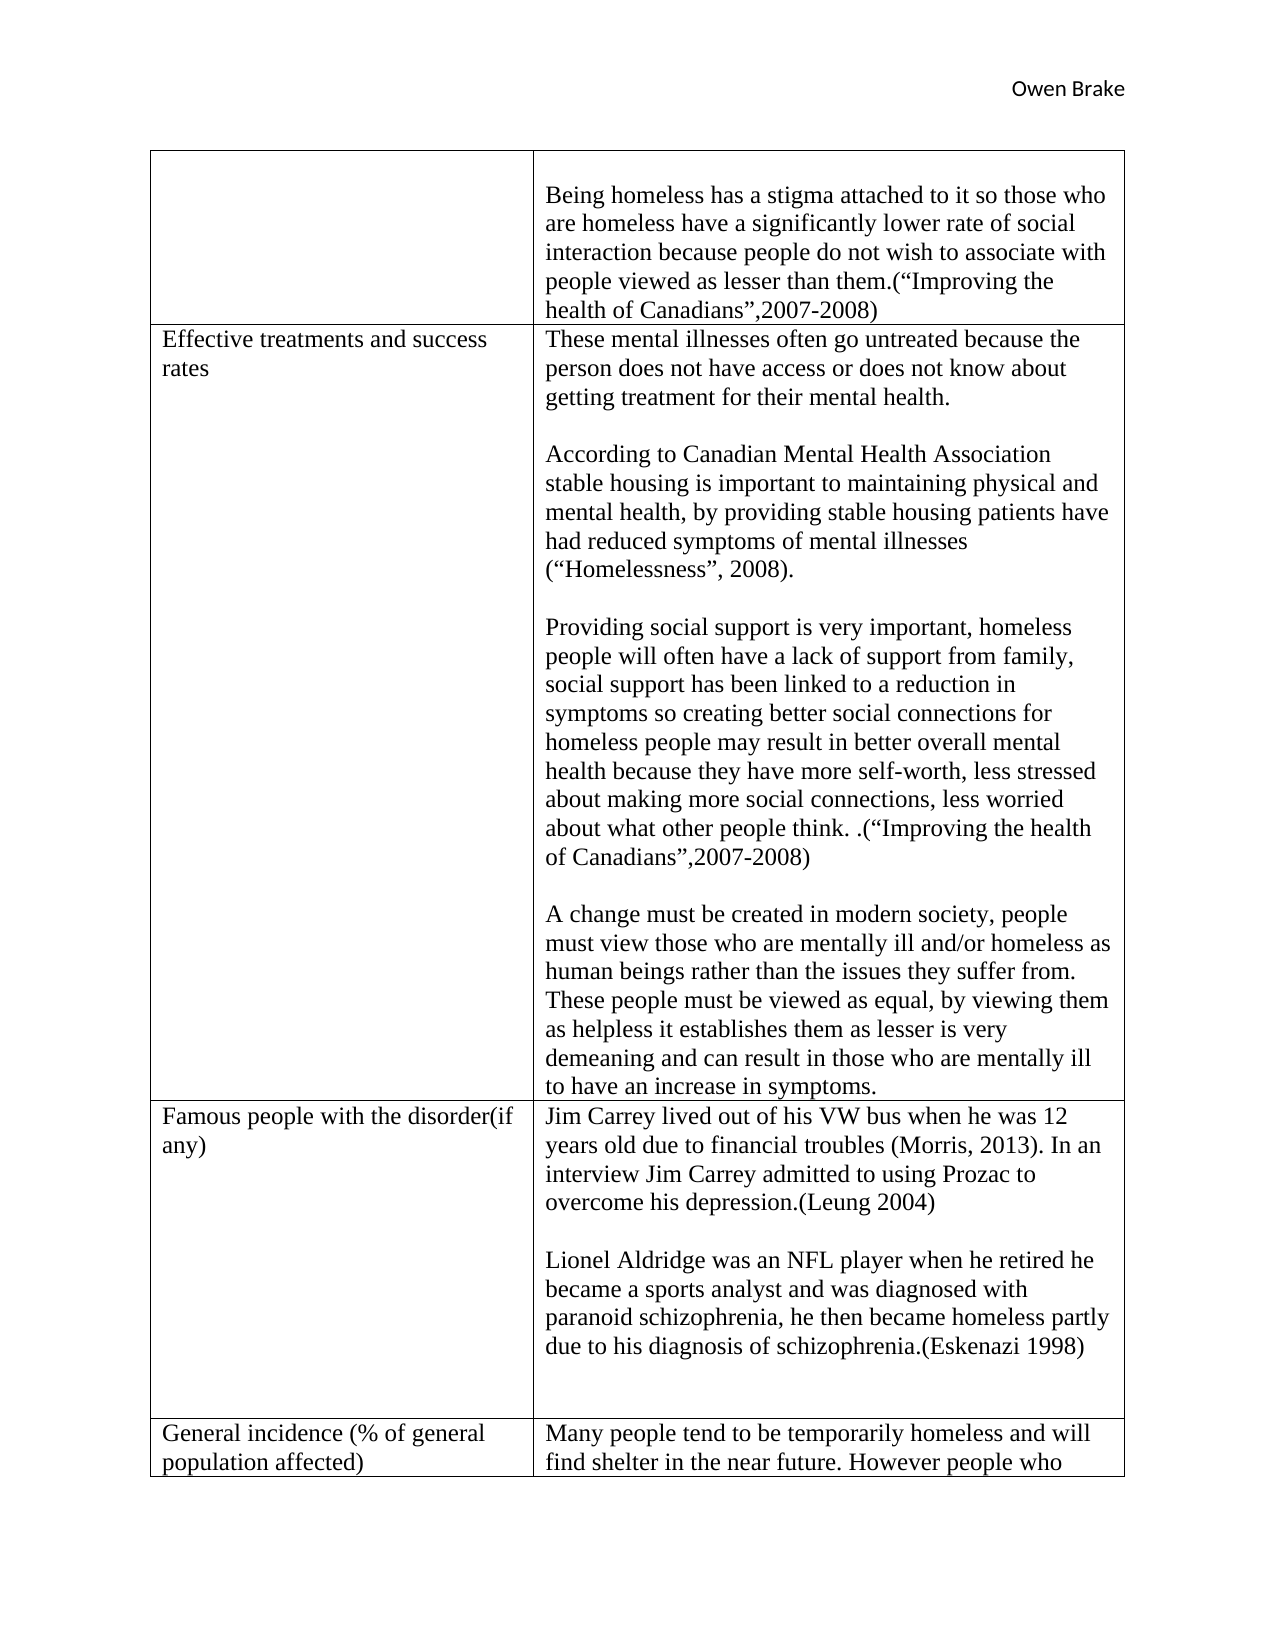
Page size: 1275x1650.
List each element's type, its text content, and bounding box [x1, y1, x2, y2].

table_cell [534, 151, 1124, 323]
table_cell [534, 1419, 1124, 1476]
table_cell Jim Carrey lived out of his VW bus when he was 12 years old due to financial troubles (Morris, 2013). In an interview Jim Carrey admitted to using Prozac to overcome his depression.(Leung 2004) Lionel Aldridge was an NFL player when he retired he became a sports analyst and was diagnosed with paranoid schizophrenia, he then became homeless partly due to his diagnosis of schizophrenia.(Eskenazi 1998) [534, 1101, 1124, 1417]
table_cell These mental illnesses often go untreated because the person does not have access or does not know about getting treatment for their mental health. According to Canadian Mental Health Association stable housing is important to maintaining physical and mental health, by providing stable housing patients have had reduced symptoms of mental illnesses (“Homelessness”, 2008). Providing social support is very important, homeless people will often have a lack of support from family, social support has been linked to a reduction in symptoms so creating better social connections for homeless people may result in better overall mental health because they have more self-worth, less stressed about making more social connections, less worried about what other people think. .(“Improving the health of Canadians”,2007-2008) A change must be created in modern society, people must view those who are mentally ill and/or homeless as human beings rather than the issues they suffer from. These people must be viewed as equal, by viewing them as helpless it establishes them as lesser is very demeaning and can result in those who are mentally ill to have an increase in symptoms. [534, 325, 1124, 1100]
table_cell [151, 1419, 533, 1476]
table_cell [151, 151, 533, 323]
table_cell Effective treatments and success rates [151, 325, 533, 1100]
table_cell Famous people with the disorder(if any) [151, 1101, 533, 1417]
